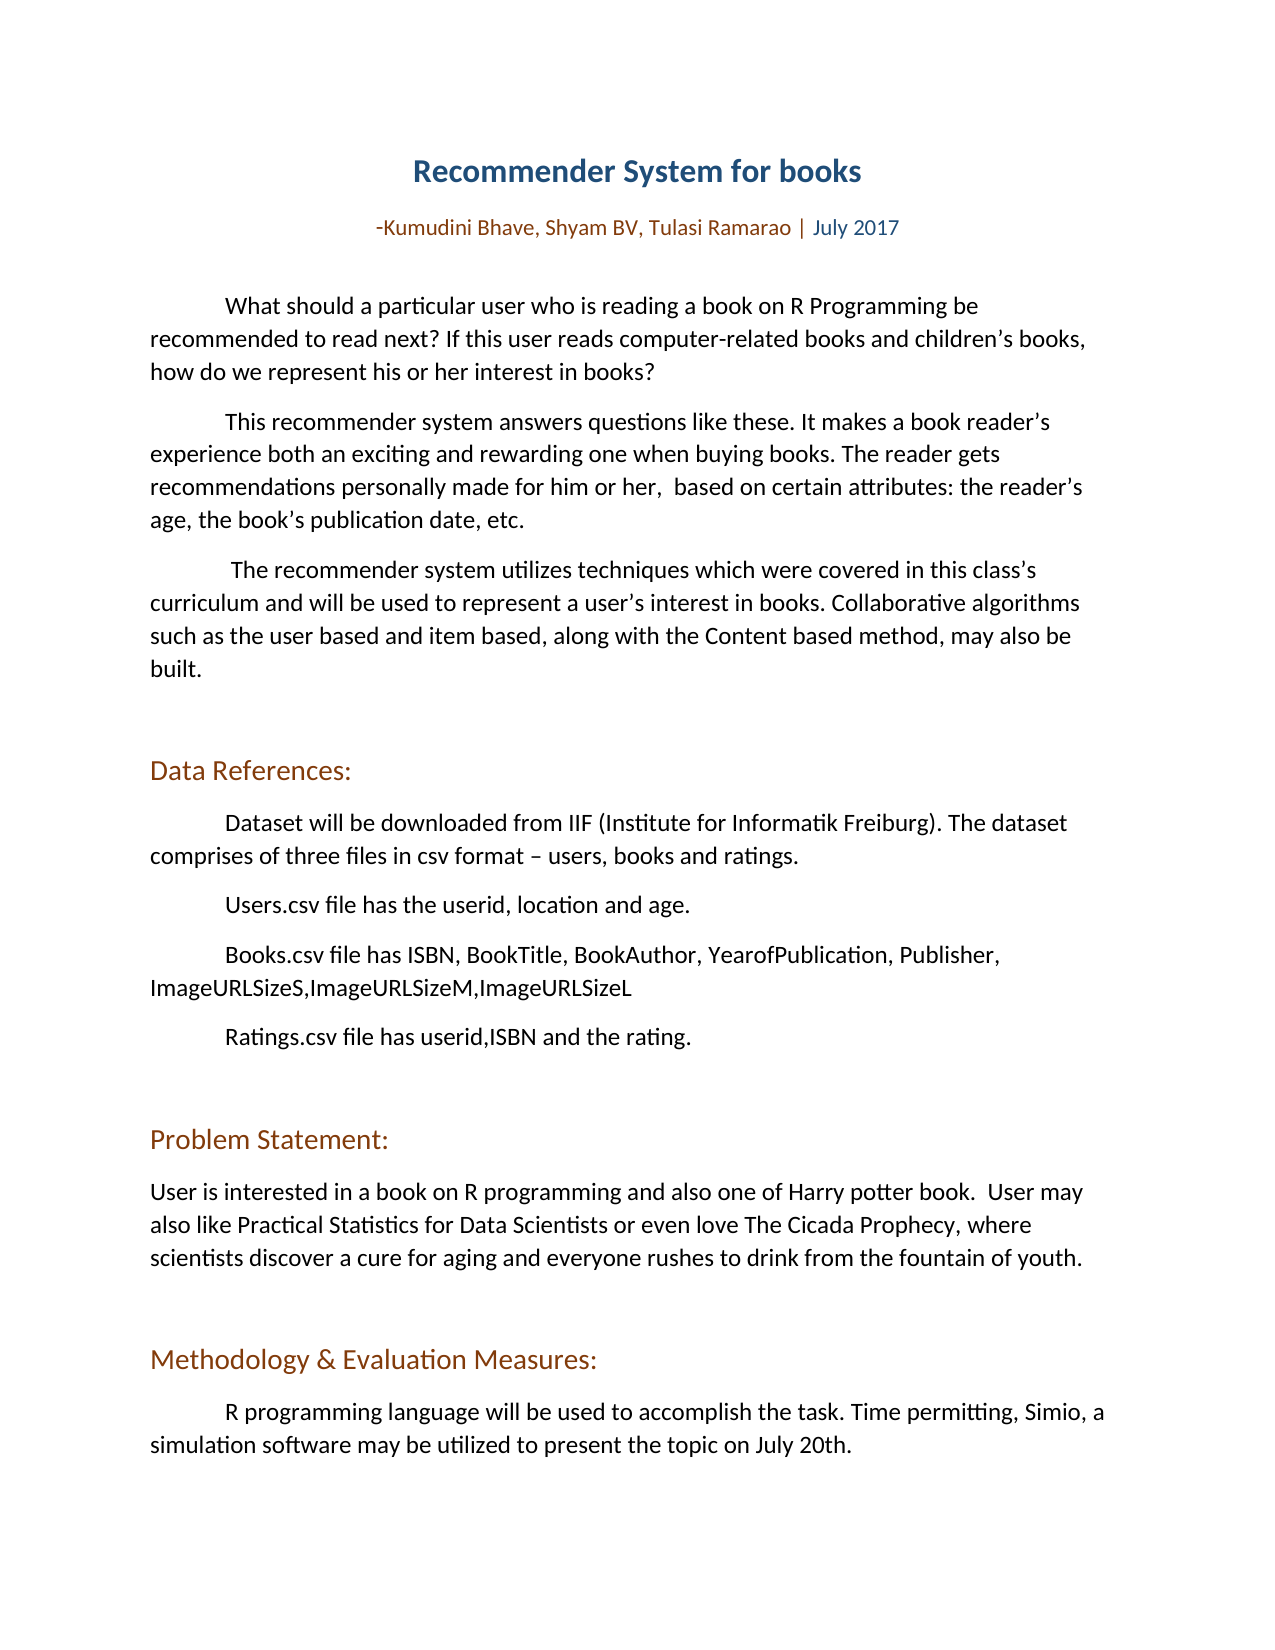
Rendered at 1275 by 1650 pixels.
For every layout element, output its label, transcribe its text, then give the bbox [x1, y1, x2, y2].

text What should a particular user who is reading a book on R Programming be recommended to read next? If this user reads computer-related books and children’s books, how do we represent his or her interest in books? [150, 290, 1125, 387]
text Ratings.csv file has userid,ISBN and the rating. [150, 1022, 1125, 1052]
text Problem Statement: [150, 1121, 1125, 1156]
text Users.csv file has the userid, location and age. [150, 889, 1125, 920]
text The recommender system utilizes techniques which were covered in this class’s curriculum and will be used to represent a user’s interest in books. Collaborative algorithms such as the user based and item based, along with the Content based method, may also be built. [150, 554, 1125, 683]
text Data References: [150, 752, 1125, 787]
text Books.csv file has ISBN, BookTitle, BookAuthor, YearofPublication, Publisher, ImageURLSizeS,ImageURLSizeM,ImageURLSizeL [150, 939, 1125, 1002]
text Recommender System for books [150, 150, 1125, 191]
text Dataset will be downloaded from IIF (Institute for Informatik Freiburg). The dataset comprises of three files in csv format – users, books and ratings. [150, 807, 1125, 870]
text Methodology & Evaluation Measures: [150, 1341, 1125, 1376]
text This recommender system answers questions like these. It makes a book reader’s experience both an exciting and rewarding one when buying books. The reader gets recommendations personally made for him or her, based on certain attributes: the reader’s age, the book’s publication date, etc. [150, 406, 1125, 535]
text User is interested in a book on R programming and also one of Harry potter book. User may also like Practical Statistics for Data Scientists or even love The Cicada Prophecy, where scientists discover a cure for aging and everyone rushes to drink from the fountain of youth. [150, 1176, 1125, 1272]
text R programming language will be used to accomplish the task. Time permitting, Simio, a simulation software may be utilized to present the topic on July 20th. [150, 1396, 1125, 1459]
text -Kumudini Bhave, Shyam BV, Tulasi Ramarao | July 2017 [150, 211, 1125, 271]
